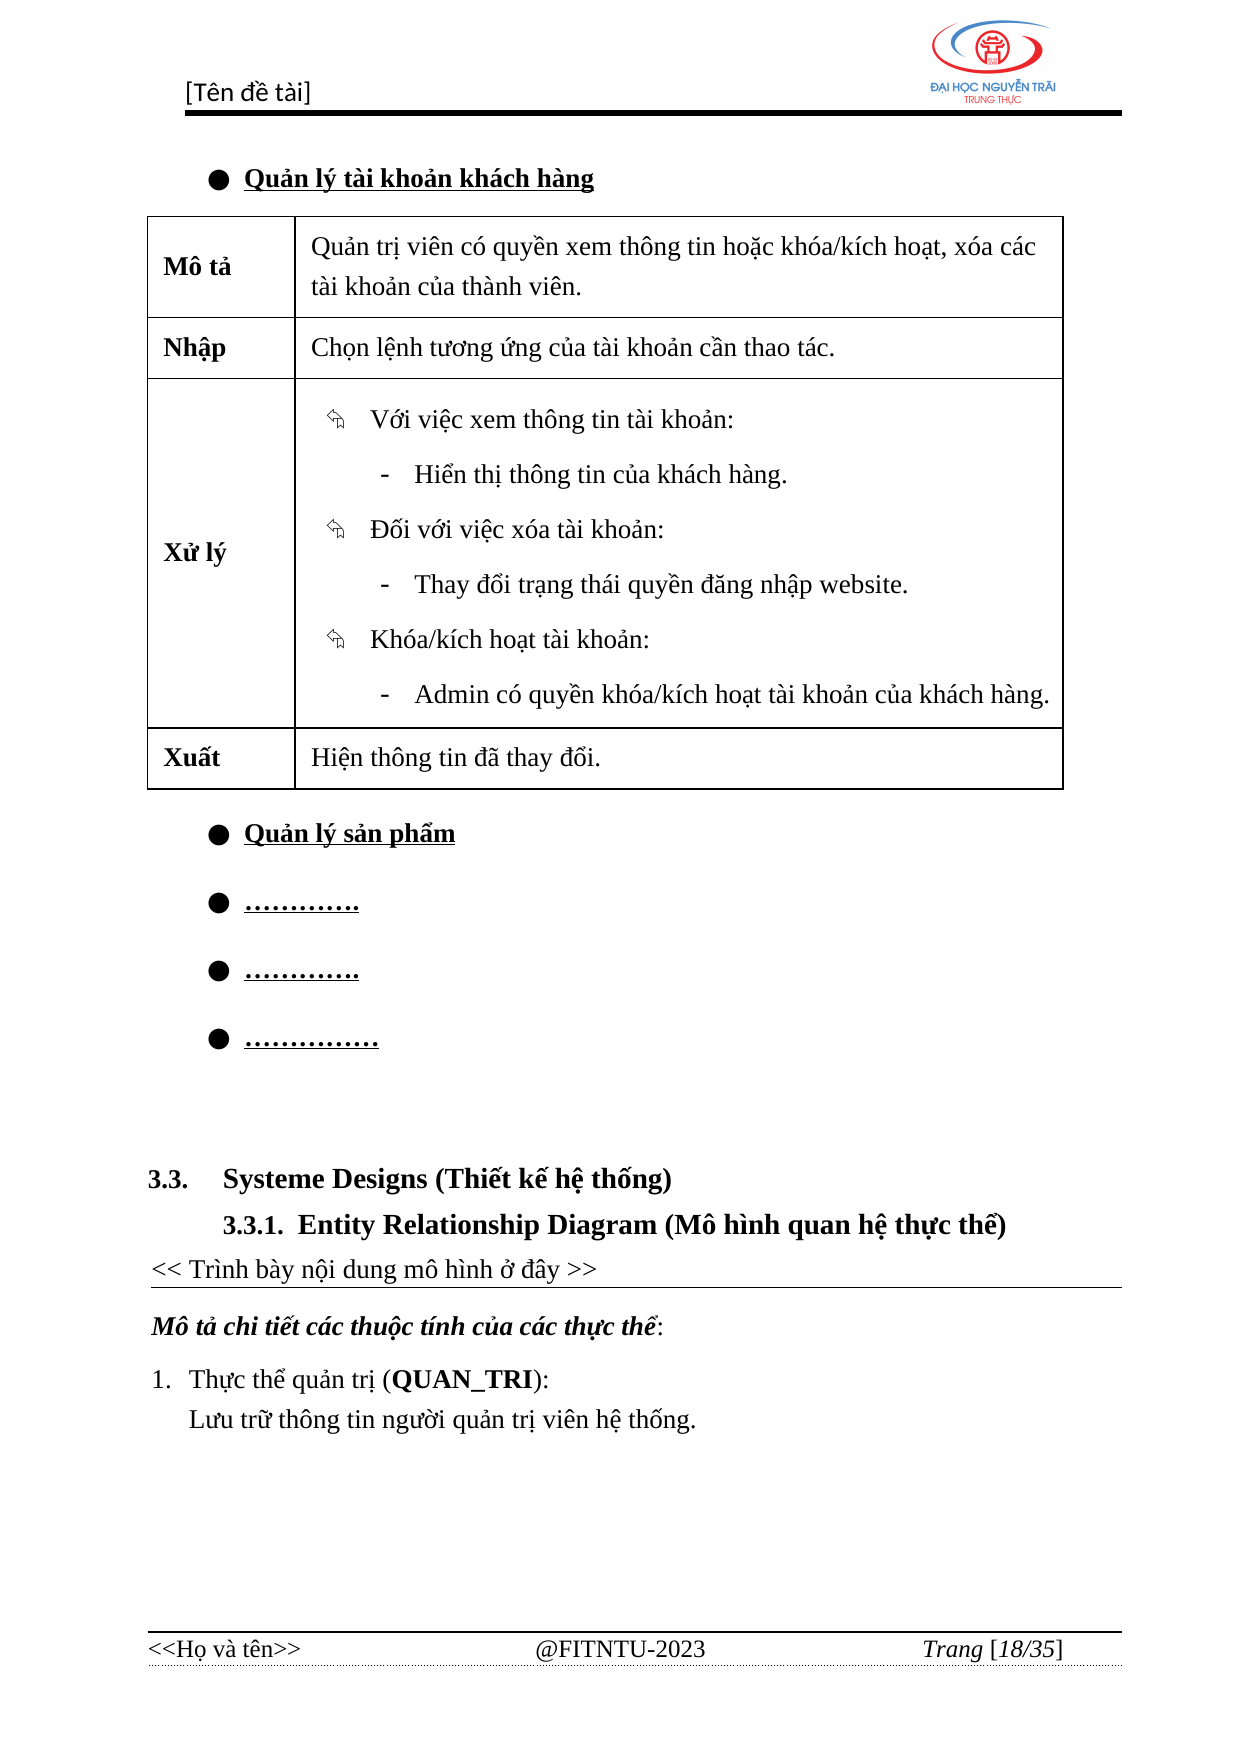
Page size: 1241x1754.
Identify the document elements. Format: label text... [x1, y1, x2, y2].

list Quản lý tài khoản khách hàng [207, 148, 1122, 203]
subtitle Systeme Designs (Thiết kế hệ thống) [148, 1161, 1122, 1195]
list …………. [207, 938, 1122, 993]
table_cell Hiện thông tin đã thay đổi. [296, 729, 1062, 788]
list Quản lý sản phẩm [207, 802, 1122, 857]
list Thực thể quản trị (QUAN_TRI): Lưu trữ thông tin người quản trị viên hệ thống. [151, 1363, 1122, 1434]
list …………… [207, 1006, 1122, 1062]
table_cell Với việc xem thông tin tài khoản: Hiển thị thông tin của khách hàng. Đối với việc xóa tài khoản: Thay đổi trạng thái quyền đăng nhập website. Khóa/kích hoạt tài khoản: Admin có quyền khóa/kích hoạt tài khoản của khách hàng. [296, 379, 1062, 727]
table_cell Nhập [148, 318, 294, 378]
table_header Mô tả [148, 217, 294, 317]
table_cell Xử lý [148, 379, 294, 727]
table_cell Chọn lệnh tương ứng của tài khoản cần thao tác. [296, 318, 1062, 378]
text Mô tả chi tiết các thuộc tính của các thực thể: [151, 1310, 1122, 1341]
table_header Quản trị viên có quyền xem thông tin hoặc khóa/kích hoạt, xóa các tài khoản của thành viên. [296, 217, 1062, 317]
picture [923, 15, 1062, 108]
text << Trình bày nội dung mô hình ở đây >> [151, 1253, 1122, 1287]
subtitle Entity Relationship Diagram (Mô hình quan hệ thực thể) [223, 1207, 1122, 1241]
table_cell Xuất [148, 729, 294, 788]
list …………. [207, 870, 1122, 926]
